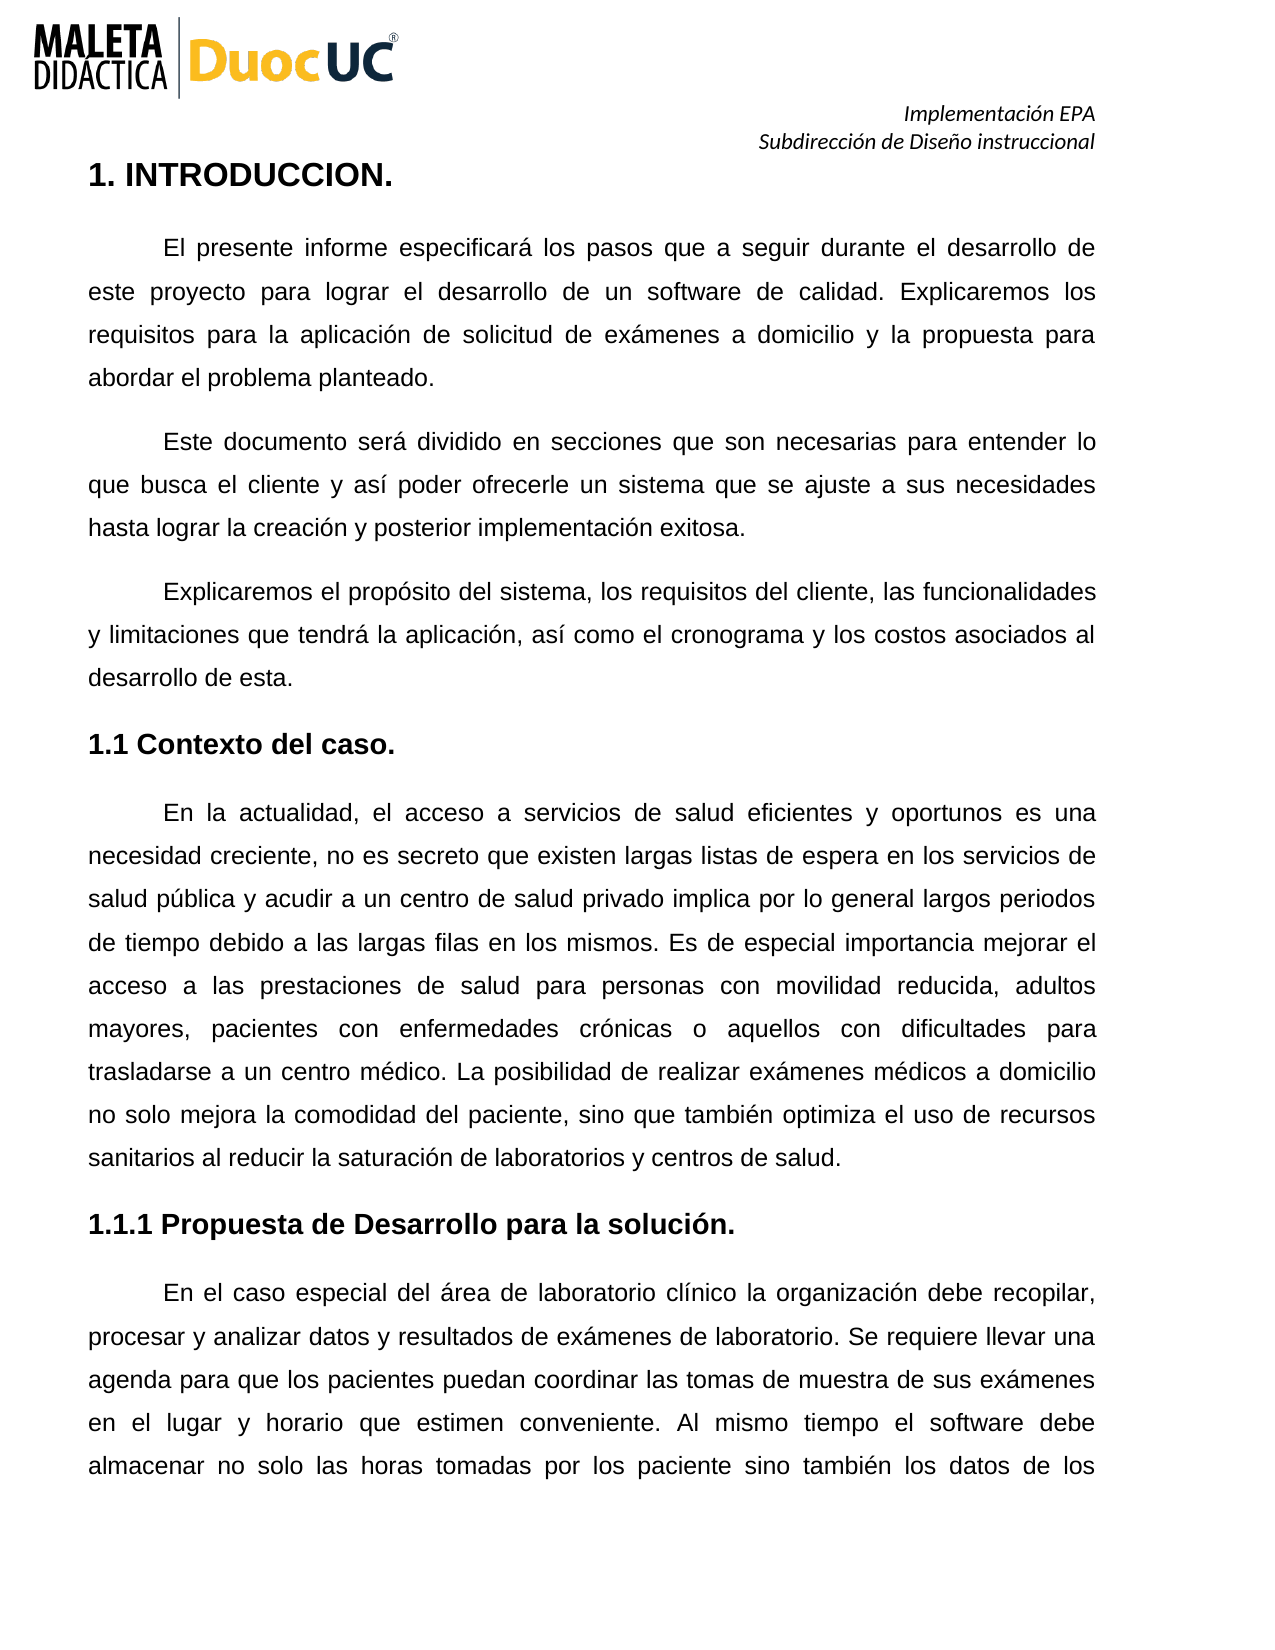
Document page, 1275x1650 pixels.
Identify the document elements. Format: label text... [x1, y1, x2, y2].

text 1. INTRODUCCION. [88, 155, 1098, 193]
text En la actualidad, el acceso a servicios de salud eficientes y oportunos es una necesidad creciente, no es secreto que existen largas listas de espera en los servicios de salud pública y acudir a un centro de salud privado implica por lo general largos periodos de tiempo debido a las largas filas en los mismos. Es de especial importancia mejorar el acceso a las prestaciones de salud para personas con movilidad reducida, adultos mayores, pacientes con enfermedades crónicas o aquellos con dificultades para trasladarse a un centro médico. La posibilidad de realizar exámenes médicos a domicilio no solo mejora la comodidad del paciente, sino que también optimiza el uso de recursos sanitarios al reducir la saturación de laboratorios y centros de salud. [88, 798, 1098, 1172]
text 1.1 Contexto del caso. [88, 727, 1098, 761]
picture [0, 0, 432, 113]
text Explicaremos el propósito del sistema, los requisitos del cliente, las funcionalidades y limitaciones que tendrá la aplicación, así como el cronograma y los costos asociados al desarrollo de esta. [88, 577, 1098, 692]
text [88, 1278, 1098, 1479]
text Este documento será dividido en secciones que son necesarias para entender lo que busca el cliente y así poder ofrecerle un sistema que se ajuste a sus necesidades hasta lograr la creación y posterior implementación exitosa. [88, 427, 1098, 542]
text 1.1.1 Propuesta de Desarrollo para la solución. [88, 1207, 1098, 1241]
text El presente informe especificará los pasos que a seguir durante el desarrollo de este proyecto para lograr el desarrollo de un software de calidad. Explicaremos los requisitos para la aplicación de solicitud de exámenes a domicilio y la propuesta para abordar el problema planteado. [88, 233, 1098, 391]
